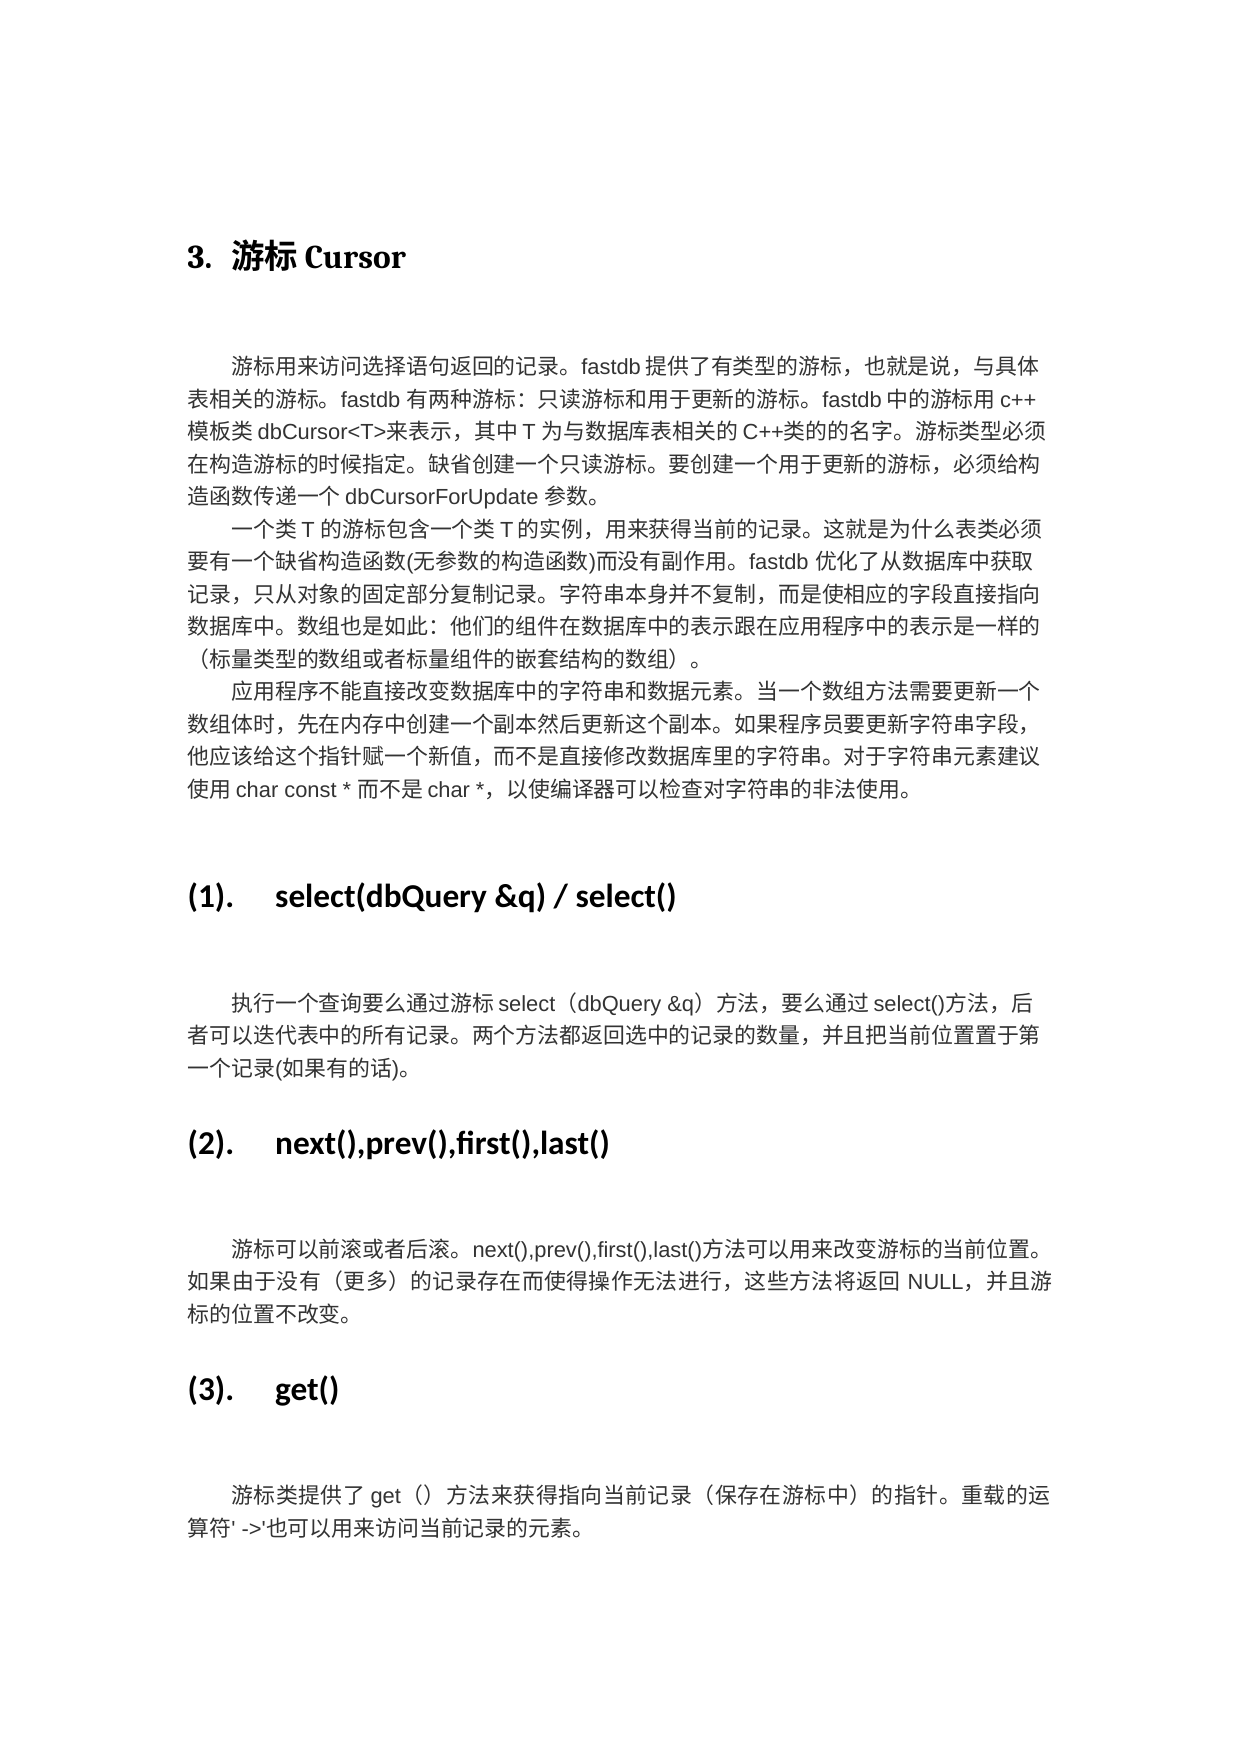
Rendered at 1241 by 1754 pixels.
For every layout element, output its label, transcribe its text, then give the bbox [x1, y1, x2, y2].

subtitle select(dbQuery &q) / select() [187, 863, 1053, 928]
text 应用程序不能直接改变数据库中的字符串和数据元素。当一个数组方法需要更新一个数组体时，先在内存中创建一个副本然后更新这个副本。如果程序员要更新字符串字段，他应该给这个指针赋一个新值，而不是直接修改数据库里的字符串。对于字符串元素建议使用char const * 而不是char *，以使编译器可以检查对字符串的非法使用。 [187, 674, 1053, 804]
text 一个类T 的游标包含一个类T的实例，用来获得当前的记录。这就是为什么表类必须要有一个缺省构造函数(无参数的构造函数)而没有副作用。fastdb 优化了从数据库中获取记录，只从对象的固定部分复制记录。字符串本身并不复制，而是使相应的字段直接指向数据库中。数组也是如此：他们的组件在数据库中的表示跟在应用程序中的表示是一样的（标量类型的数组或者标量组件的嵌套结构的数组）。 [187, 511, 1053, 674]
text 游标可以前滚或者后滚。next(),prev(),first(),last()方法可以用来改变游标的当前位置。如果由于没有（更多）的记录存在而使得操作无法进行，这些方法将返回NULL，并且游标的位置不改变。 [187, 1231, 1053, 1329]
text 游标用来访问选择语句返回的记录。fastdb提供了有类型的游标，也就是说，与具体表相关的游标。fastdb 有两种游标：只读游标和用于更新的游标。fastdb中的游标用c++模板类dbCursor<T>来表示，其中T 为与数据库表相关的C++类的的名字。游标类型必须在构造游标的时候指定。缺省创建一个只读游标。要创建一个用于更新的游标，必须给构造函数传递一个dbCursorForUpdate 参数。 [187, 349, 1053, 511]
subtitle next(),prev(),first(),last() [187, 1110, 1053, 1175]
text 执行一个查询要么通过游标select（dbQuery &q）方法，要么通过select()方法，后者可以迭代表中的所有记录。两个方法都返回选中的记录的数量，并且把当前位置置于第一个记录(如果有的话)。 [187, 985, 1053, 1083]
subtitle 游标Cursor [187, 222, 1053, 287]
subtitle get() [187, 1356, 1053, 1421]
text 游标类提供了get（）方法来获得指向当前记录（保存在游标中）的指针。重载的运算符' ->'也可以用来访问当前记录的元素。 [187, 1478, 1053, 1543]
